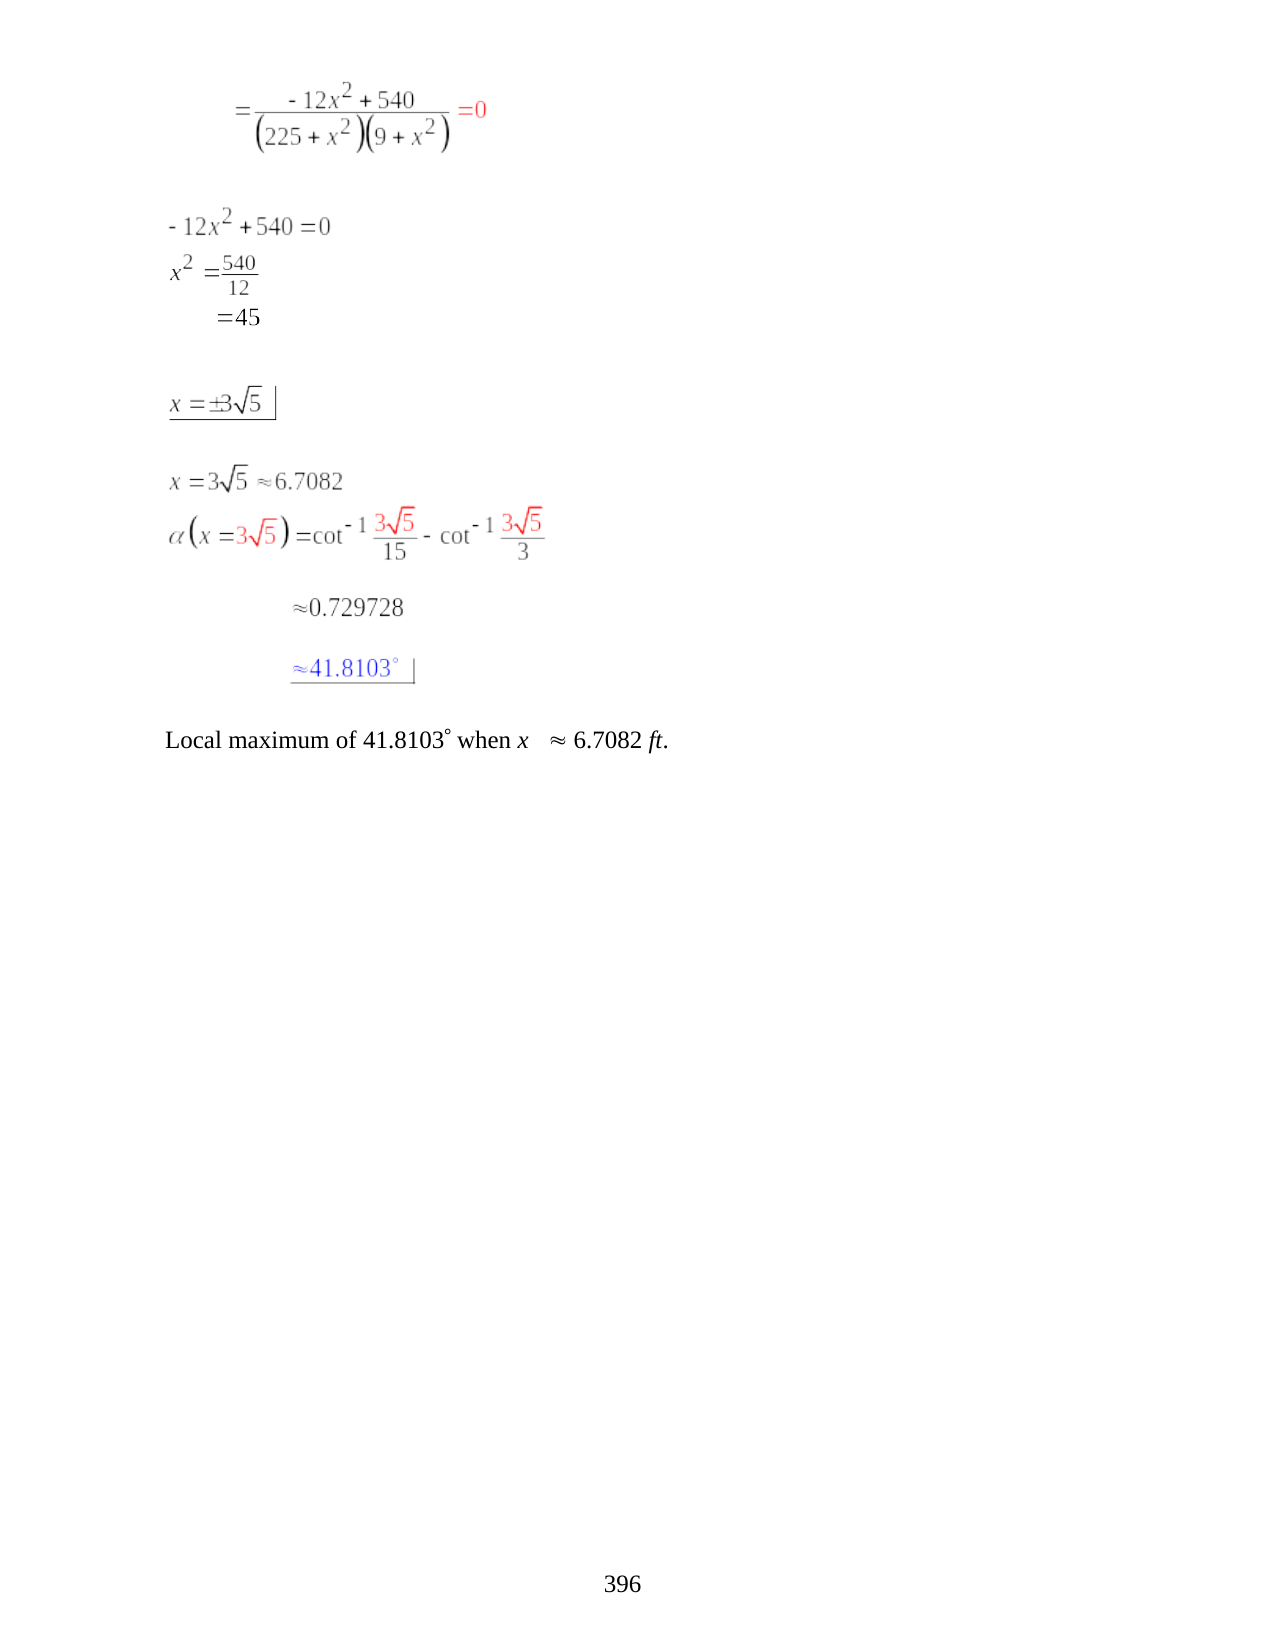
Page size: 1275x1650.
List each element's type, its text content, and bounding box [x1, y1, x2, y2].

text Local maximum of 41.8103 when x 6.7082 ft. [165, 725, 1155, 754]
